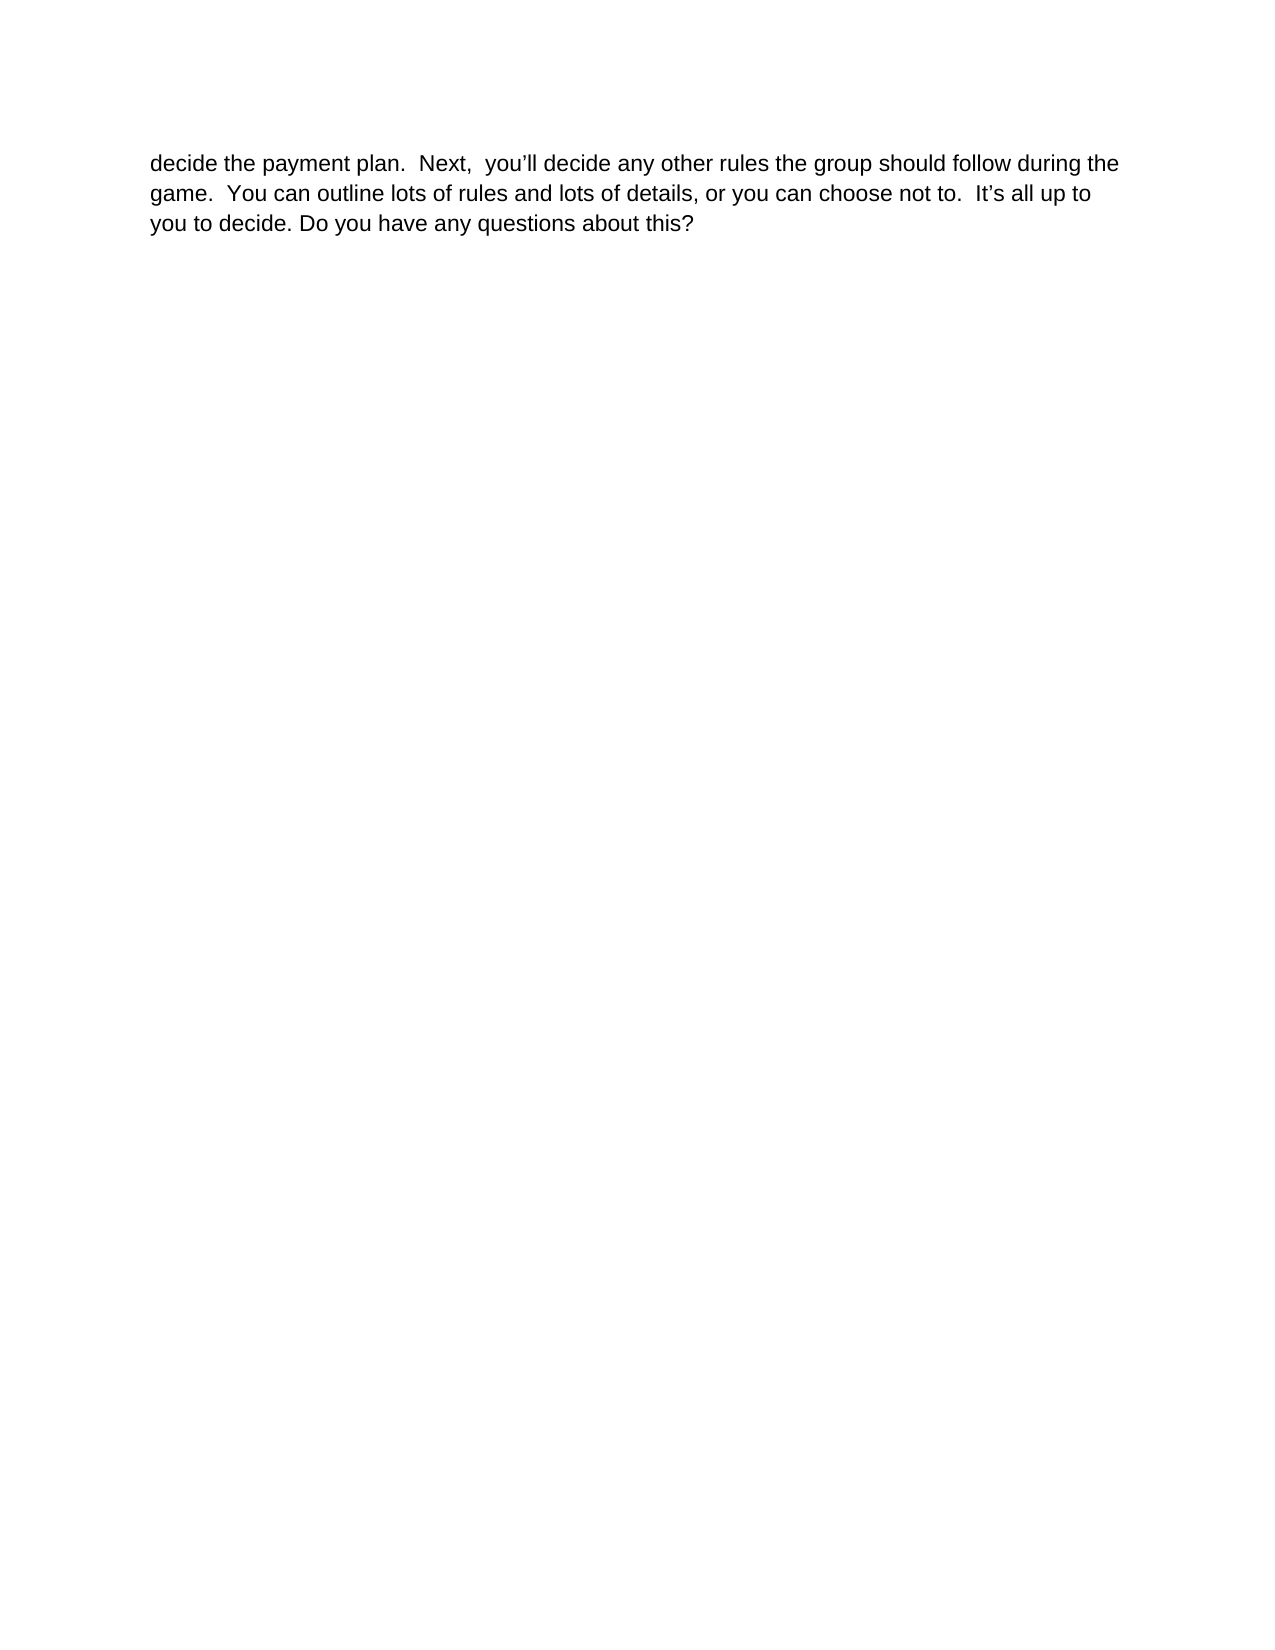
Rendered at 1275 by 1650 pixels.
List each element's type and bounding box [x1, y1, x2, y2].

text [150, 150, 1125, 237]
